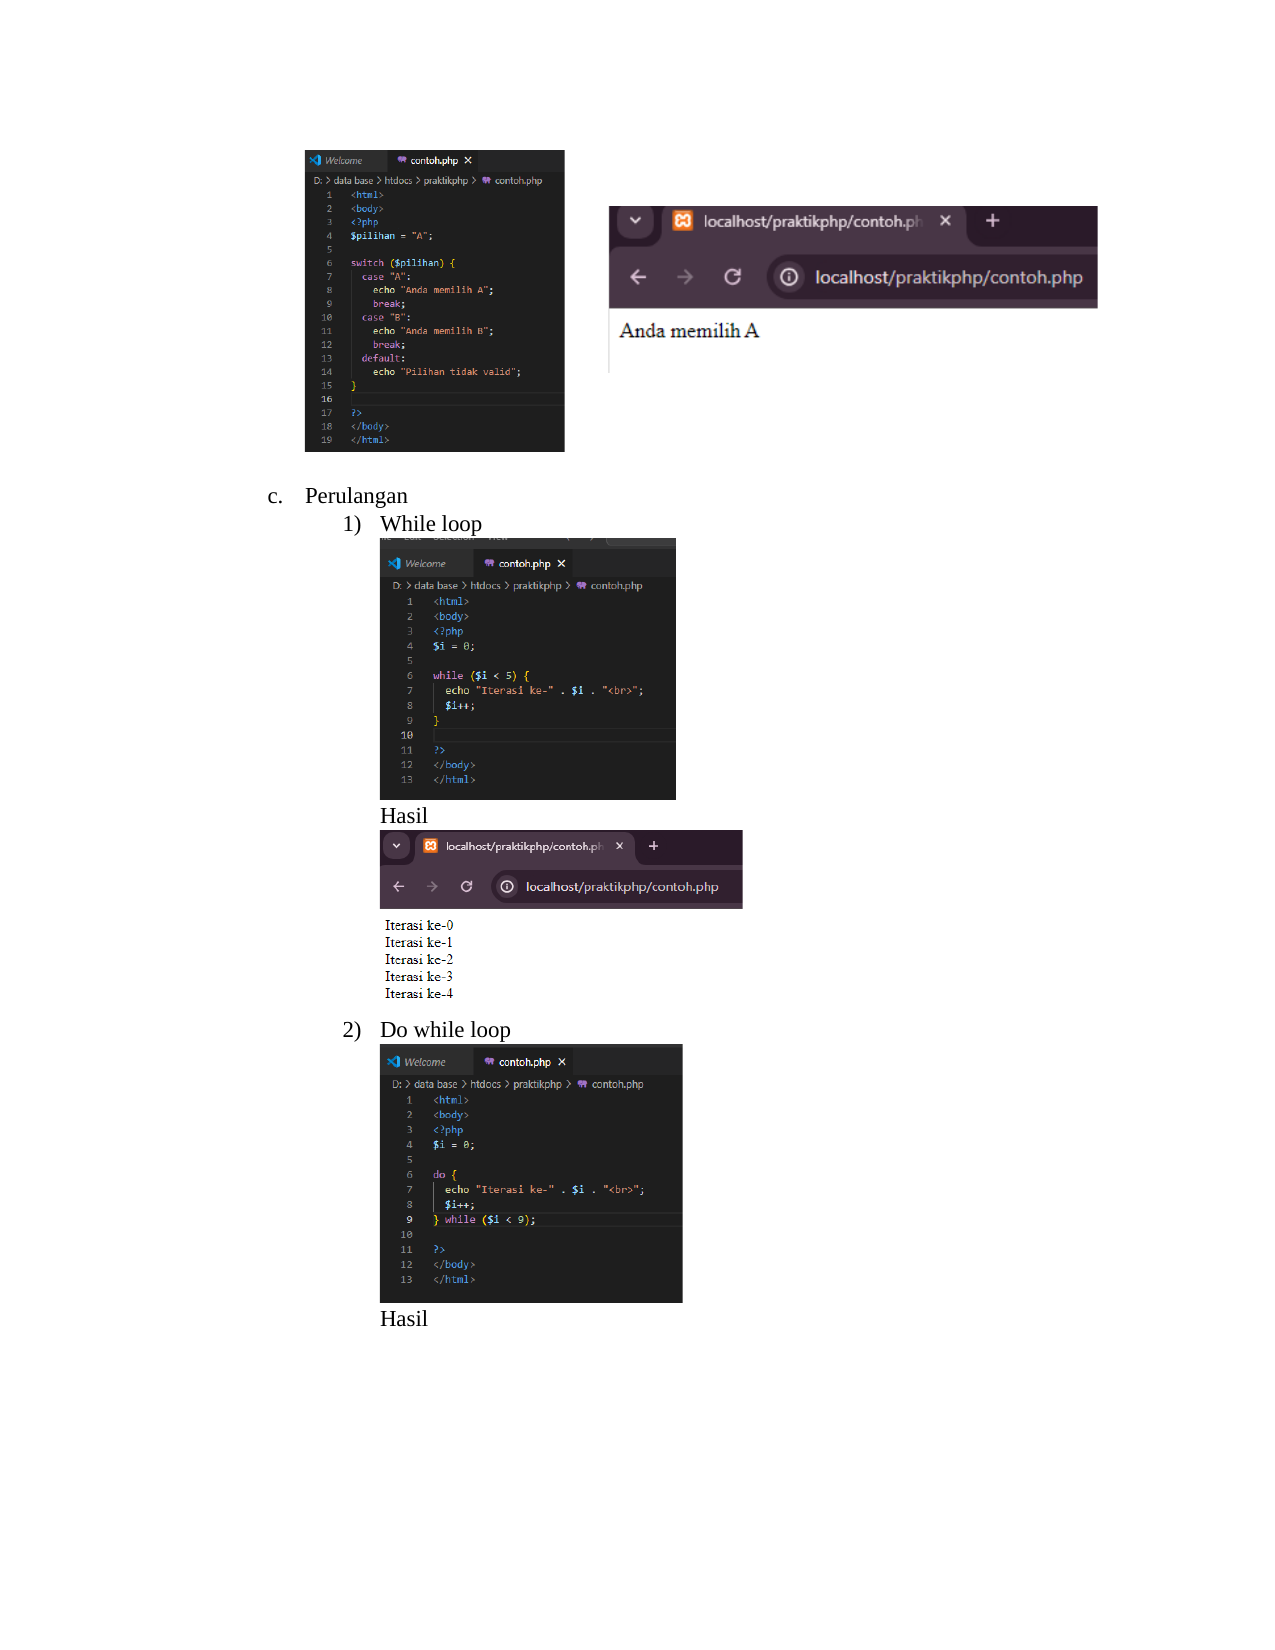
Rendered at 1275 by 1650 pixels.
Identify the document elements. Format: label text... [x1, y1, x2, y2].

picture [379, 830, 743, 1015]
list Do while loop [342, 1016, 1125, 1043]
list Perulangan [267, 482, 1125, 508]
picture [379, 538, 676, 800]
picture [608, 206, 1098, 373]
list Hasil [380, 1305, 1125, 1331]
list Hasil [380, 802, 1125, 828]
picture [304, 150, 565, 452]
picture [379, 1044, 683, 1303]
list While loop [342, 510, 1125, 537]
